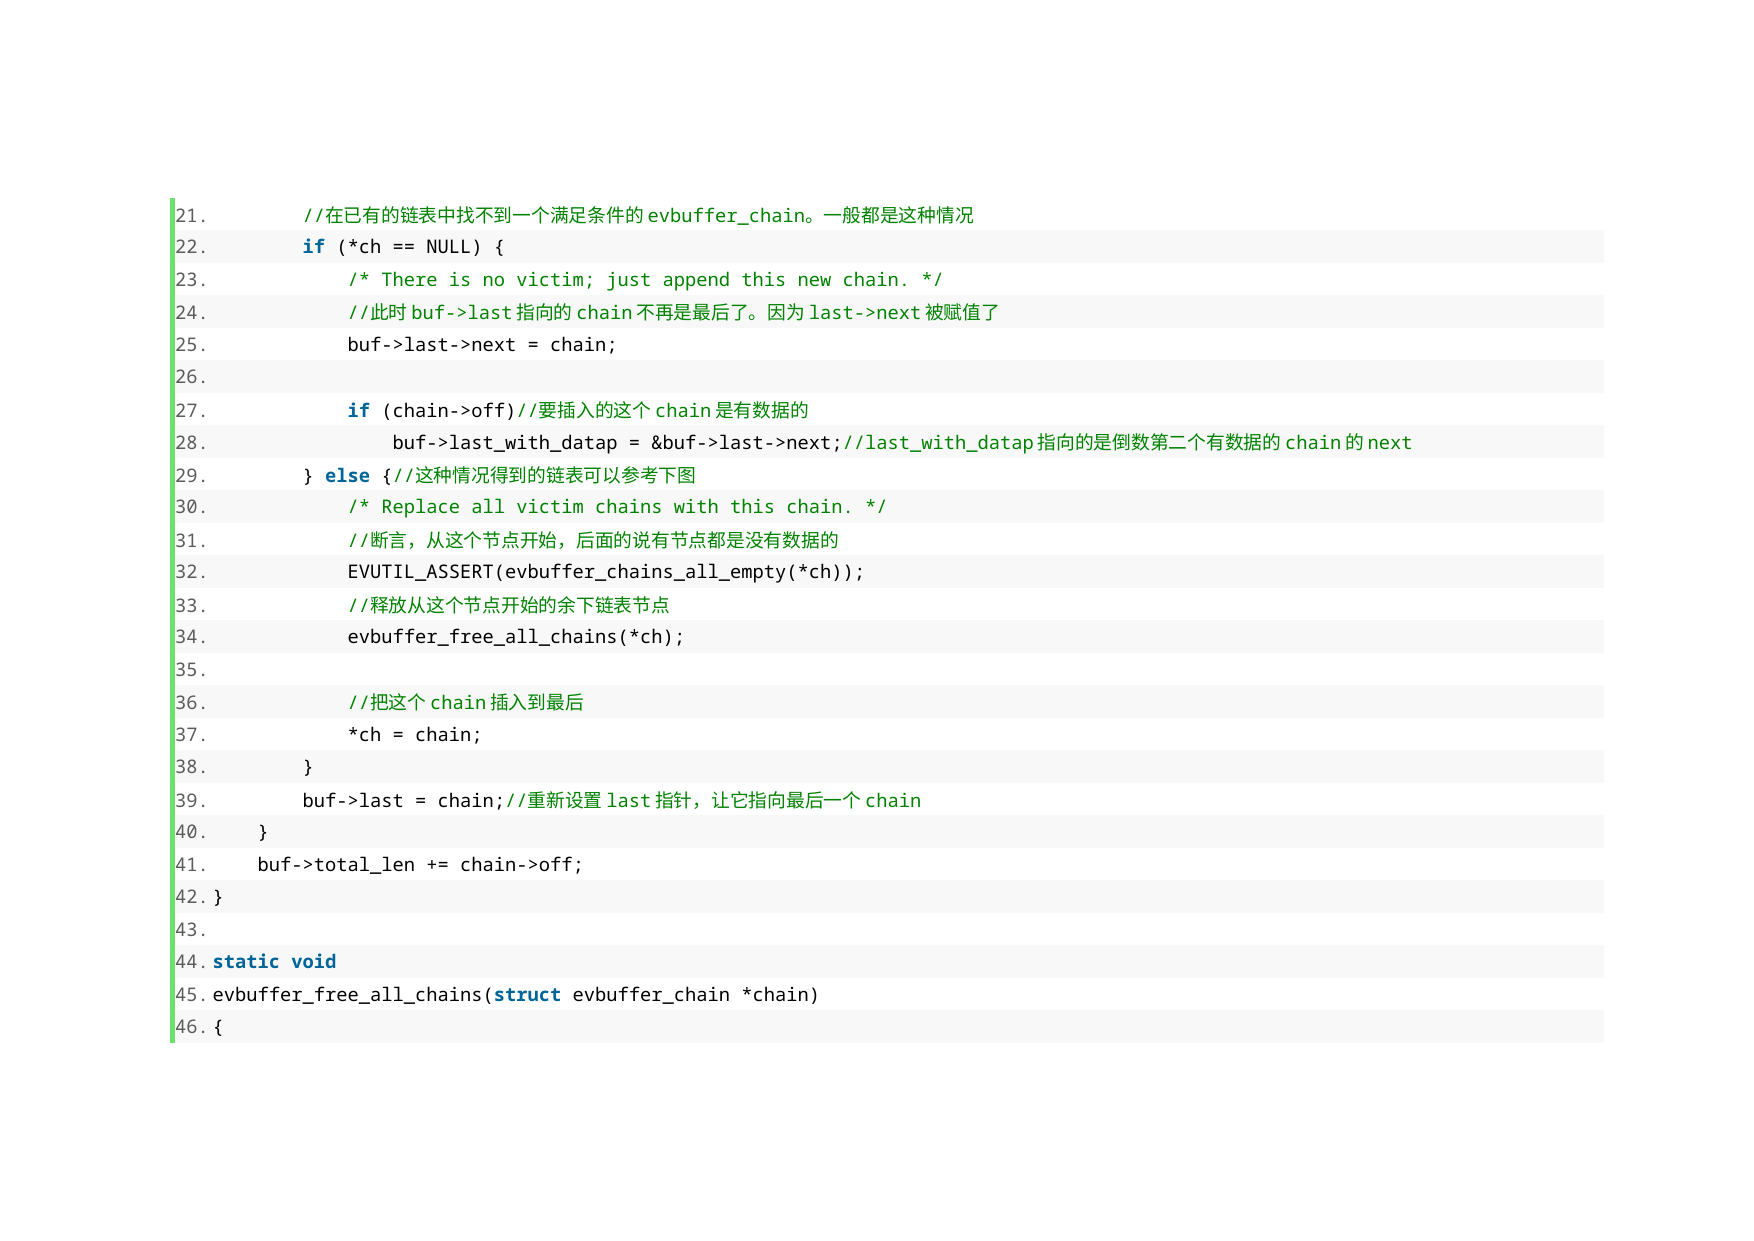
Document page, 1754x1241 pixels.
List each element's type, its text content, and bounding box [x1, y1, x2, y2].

list buf->last->next = chain; [175, 328, 1604, 360]
list /* Replace all victim chains with this chain. */ [175, 490, 1604, 523]
list buf->last = chain;//重新设置last指针，让它指向最后一个chain [175, 783, 1604, 815]
list //把这个chain插入到最后 [175, 685, 1604, 718]
list //释放从这个节点开始的余下链表节点 [175, 588, 1604, 620]
list if (*ch == NULL) { [175, 230, 1604, 263]
list *ch = chain; [175, 718, 1604, 750]
list } [175, 750, 1604, 783]
list buf->last_with_datap = &buf->last->next;//last_with_datap指向的是倒数第二个有数据的chain的next [175, 425, 1604, 458]
list //断言，从这个节点开始，后面的说有节点都是没有数据的 [175, 523, 1604, 555]
list if (chain->off)//要插入的这个chain是有数据的 [175, 393, 1604, 425]
list } [175, 815, 1604, 848]
list buf->total_len += chain->off; [175, 848, 1604, 880]
list } else {//这种情况得到的链表可以参考下图 [175, 458, 1604, 490]
list } [175, 880, 1604, 913]
list { [175, 1010, 1604, 1043]
list evbuffer_free_all_chains(struct evbuffer_chain *chain) [175, 978, 1604, 1010]
list EVUTIL_ASSERT(evbuffer_chains_all_empty(*ch)); [175, 555, 1604, 588]
list evbuffer_free_all_chains(*ch); [175, 620, 1604, 653]
list static void [175, 945, 1604, 978]
list /* There is no victim; just append this new chain. */ [175, 263, 1604, 295]
list //此时buf->last指向的chain不再是最后了。因为last->next被赋值了 [175, 295, 1604, 328]
list //在已有的链表中找不到一个满足条件的evbuffer_chain。一般都是这种情况 [175, 198, 1604, 230]
